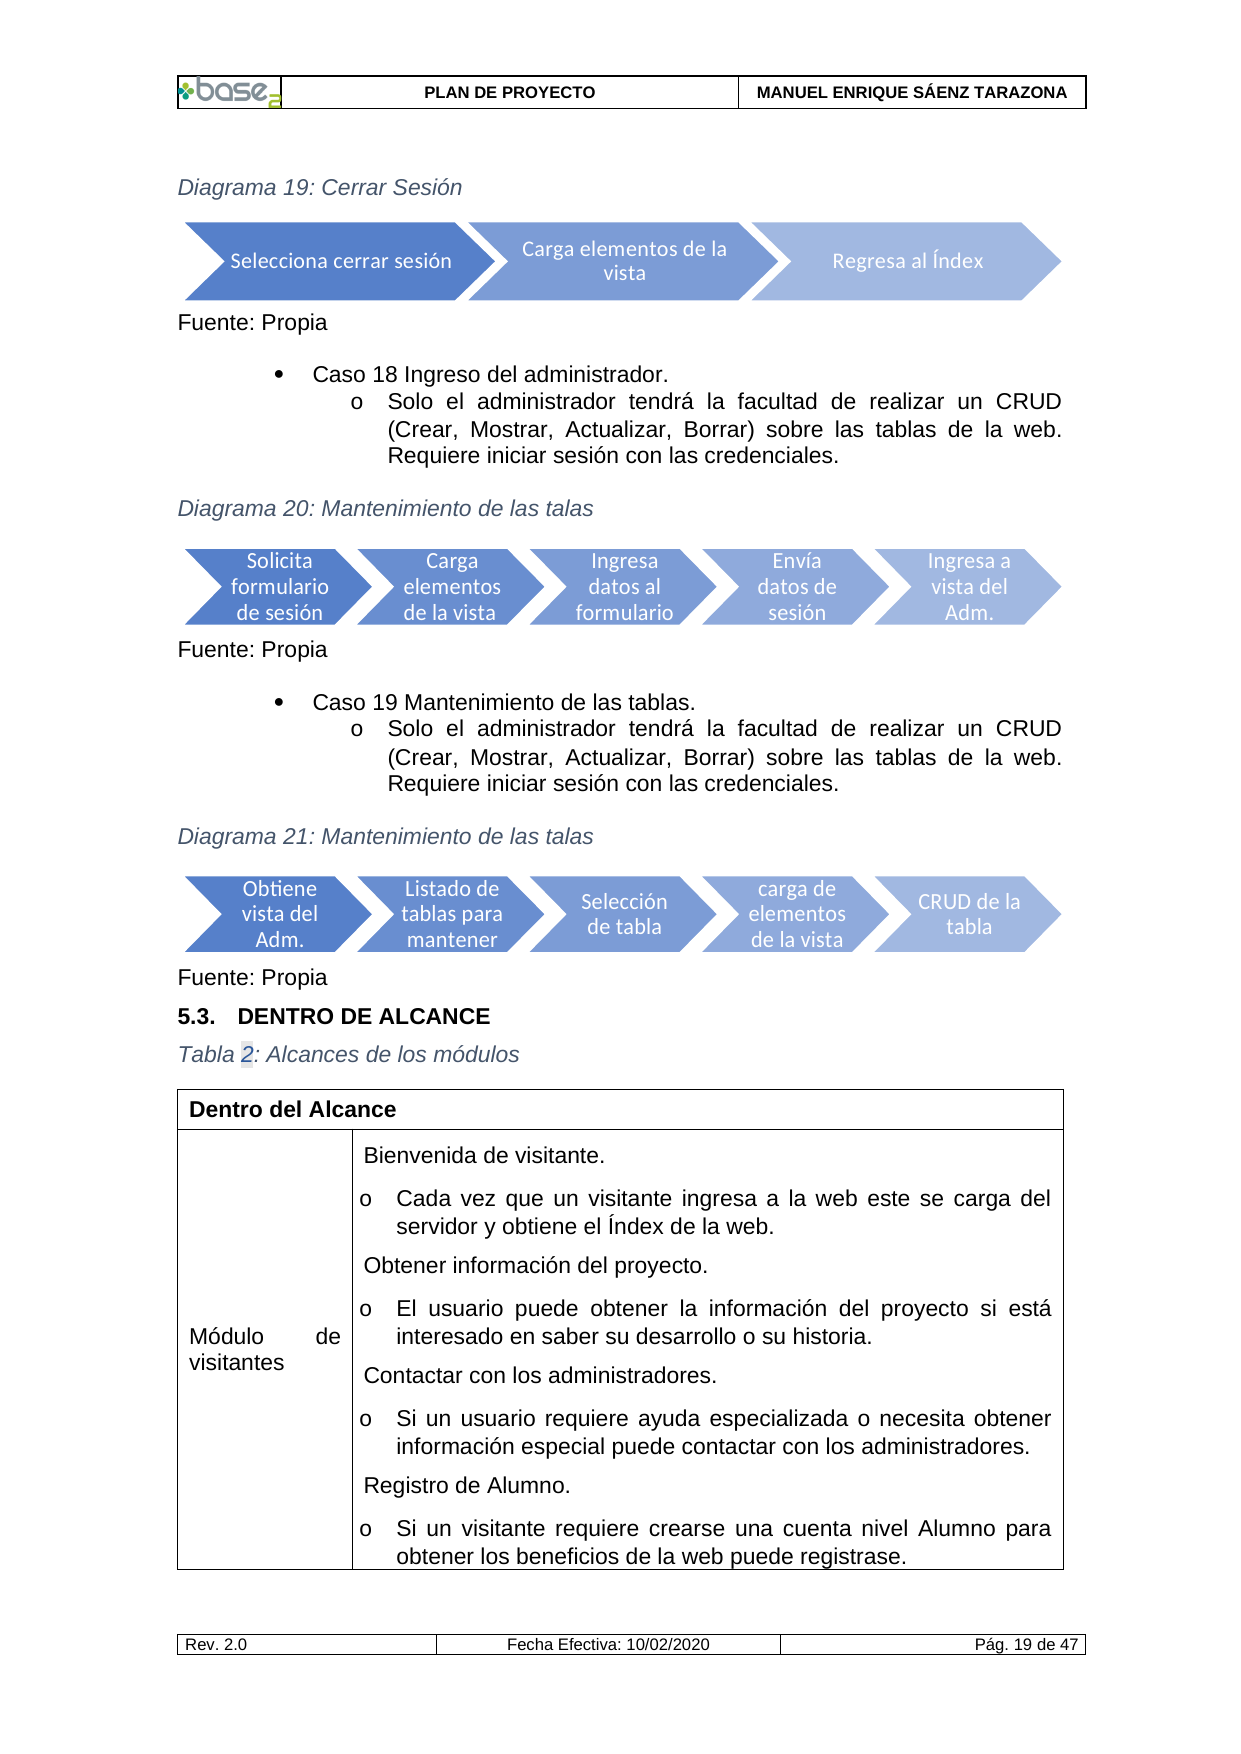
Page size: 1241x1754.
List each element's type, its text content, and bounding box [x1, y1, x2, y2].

list Solo el administrador tendrá la facultad de realizar un CRUD (Crear, Mostrar, Actualizar, Borrar) sobre las tablas de la web. Requiere iniciar sesión con las credenciales. [350, 388, 1063, 469]
text Fuente: Propia [177, 964, 1063, 990]
text Fuente: Propia [177, 636, 1063, 663]
picture [177, 76, 282, 108]
text Diagrama 20: Mantenimiento de las talas [177, 495, 1063, 522]
list Caso 19 Mantenimiento de las tablas. [275, 689, 1063, 715]
list Caso 18 Ingreso del administrador. [275, 361, 1063, 388]
table_header Dentro del Alcance [178, 1090, 1063, 1128]
text Diagrama 21: Mantenimiento de las talas [177, 823, 1063, 849]
text Fuente: Propia [177, 309, 1063, 335]
text Diagrama 19: Cerrar Sesión [177, 174, 1063, 200]
text Tabla 2: Alcances de los módulos [253, 1041, 1063, 1068]
list Solo el administrador tendrá la facultad de realizar un CRUD (Crear, Mostrar, Actualizar, Borrar) sobre las tablas de la web. Requiere iniciar sesión con las credenciales. [350, 715, 1063, 796]
subtitle DENTRO DE ALCANCE [177, 1003, 1063, 1029]
table_cell Bienvenida de visitante. Cada vez que un visitante ingresa a la web este se carga del servidor y obtiene el Índex de la web. Obtener información del proyecto. El usuario puede obtener la información del proyecto si está interesado en saber su desarrollo o su historia. Contactar con los administradores. Si un usuario requiere ayuda especializada o necesita obtener información especial puede contactar con los administradores. Registro de Alumno. Si un visitante requiere crearse una cuenta nivel Alumno para obtener los beneficios de la web puede registrase. [353, 1130, 1063, 1569]
table_cell Módulo de visitantes [178, 1130, 352, 1569]
